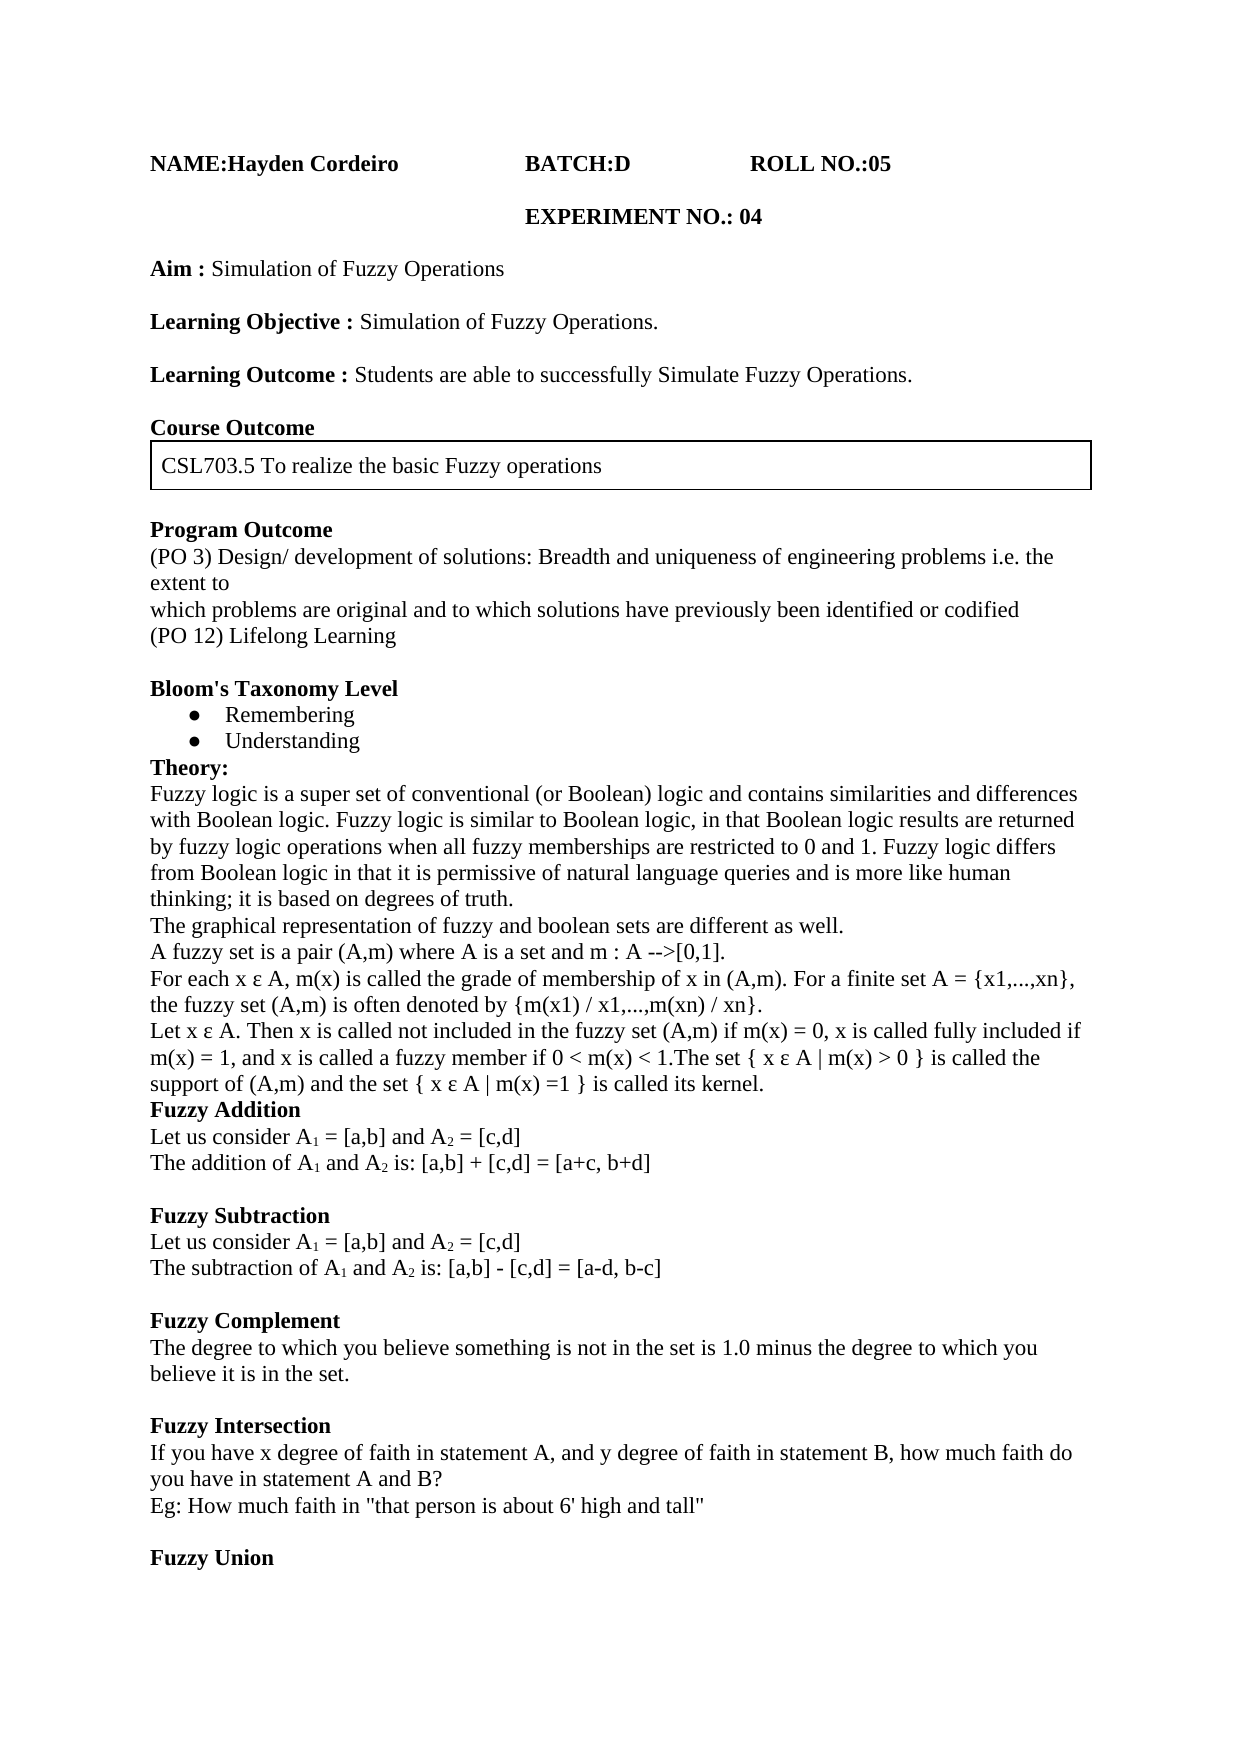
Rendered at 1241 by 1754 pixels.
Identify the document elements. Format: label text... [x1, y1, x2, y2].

text Let us consider A1 = [a,b] and A2 = [c,d] [150, 1228, 1090, 1254]
text Fuzzy Addition [150, 1096, 1090, 1123]
text (PO 3) Design/ development of solutions: Breadth and uniqueness of engineering problems i.e. the extent to [150, 543, 1090, 596]
text Learning Outcome : Students are able to successfully Simulate Fuzzy Operations. [150, 361, 1090, 387]
text (PO 12) Lifelong Learning [150, 622, 1090, 648]
list Understanding [187, 727, 1090, 754]
text Fuzzy Subtraction [150, 1202, 1090, 1228]
text The subtraction of A1 and A2 is: [a,b] - [c,d] = [a-d, b-c] [150, 1254, 1090, 1281]
text Fuzzy Complement [150, 1307, 1090, 1333]
text Fuzzy Intersection [150, 1413, 1090, 1439]
text The degree to which you believe something is not in the set is 1.0 minus the degree to which you believe it is in the set. [150, 1333, 1090, 1386]
text which problems are original and to which solutions have previously been identified or codified [150, 596, 1090, 622]
list Remembering [187, 701, 1090, 727]
text For each x ε A, m(x) is called the grade of membership of x in (A,m). For a finite set A = {x1,...,xn}, the fuzzy set (A,m) is often denoted by {m(x1) / x1,...,m(xn) / xn}. [150, 964, 1090, 1017]
text Course Outcome [150, 413, 1090, 440]
text If you have x degree of faith in statement A, and y degree of faith in statement B, how much faith do you have in statement A and B? [150, 1439, 1090, 1492]
text Eg: How much faith in "that person is about 6' high and tall" [150, 1492, 1090, 1518]
text Aim : Simulation of Fuzzy Operations [150, 255, 1090, 282]
text Learning Objective : Simulation of Fuzzy Operations. [150, 308, 1090, 334]
text Fuzzy logic is a super set of conventional (or Boolean) logic and contains similarities and differences with Boolean logic. Fuzzy logic is similar to Boolean logic, in that Boolean logic results are returned by fuzzy logic operations when all fuzzy memberships are restricted to 0 and 1. Fuzzy logic differs from Boolean logic in that it is permissive of natural language queries and is more like human thinking; it is based on degrees of truth. [150, 780, 1090, 912]
text Let us consider A1 = [a,b] and A2 = [c,d] [150, 1123, 1090, 1149]
text EXPERIMENT NO.: 04 [150, 203, 1090, 229]
text Theory: [150, 754, 1090, 780]
text The graphical representation of fuzzy and boolean sets are different as well. [150, 912, 1090, 938]
text NAME:Hayden Cordeiro BATCH:D ROLL NO.:05 [150, 150, 1090, 176]
text Bloom's Taxonomy Level [150, 675, 1090, 701]
text The addition of A1 and A2 is: [a,b] + [c,d] = [a+c, b+d] [150, 1149, 1090, 1175]
table_header CSL703.5 To realize the basic Fuzzy operations [152, 442, 1090, 489]
text Program Outcome [150, 517, 1090, 543]
text Fuzzy Union [150, 1544, 1090, 1571]
text A fuzzy set is a pair (A,m) where A is a set and m : A -->[0,1]. [150, 938, 1090, 964]
text Let x ε A. Then x is called not included in the fuzzy set (A,m) if m(x) = 0, x is called fully included if m(x) = 1, and x is called a fuzzy member if 0 < m(x) < 1.The set { x ε A | m(x) > 0 } is called the support of (A,m) and the set { x ε A | m(x) =1 } is called its kernel. [150, 1017, 1090, 1096]
